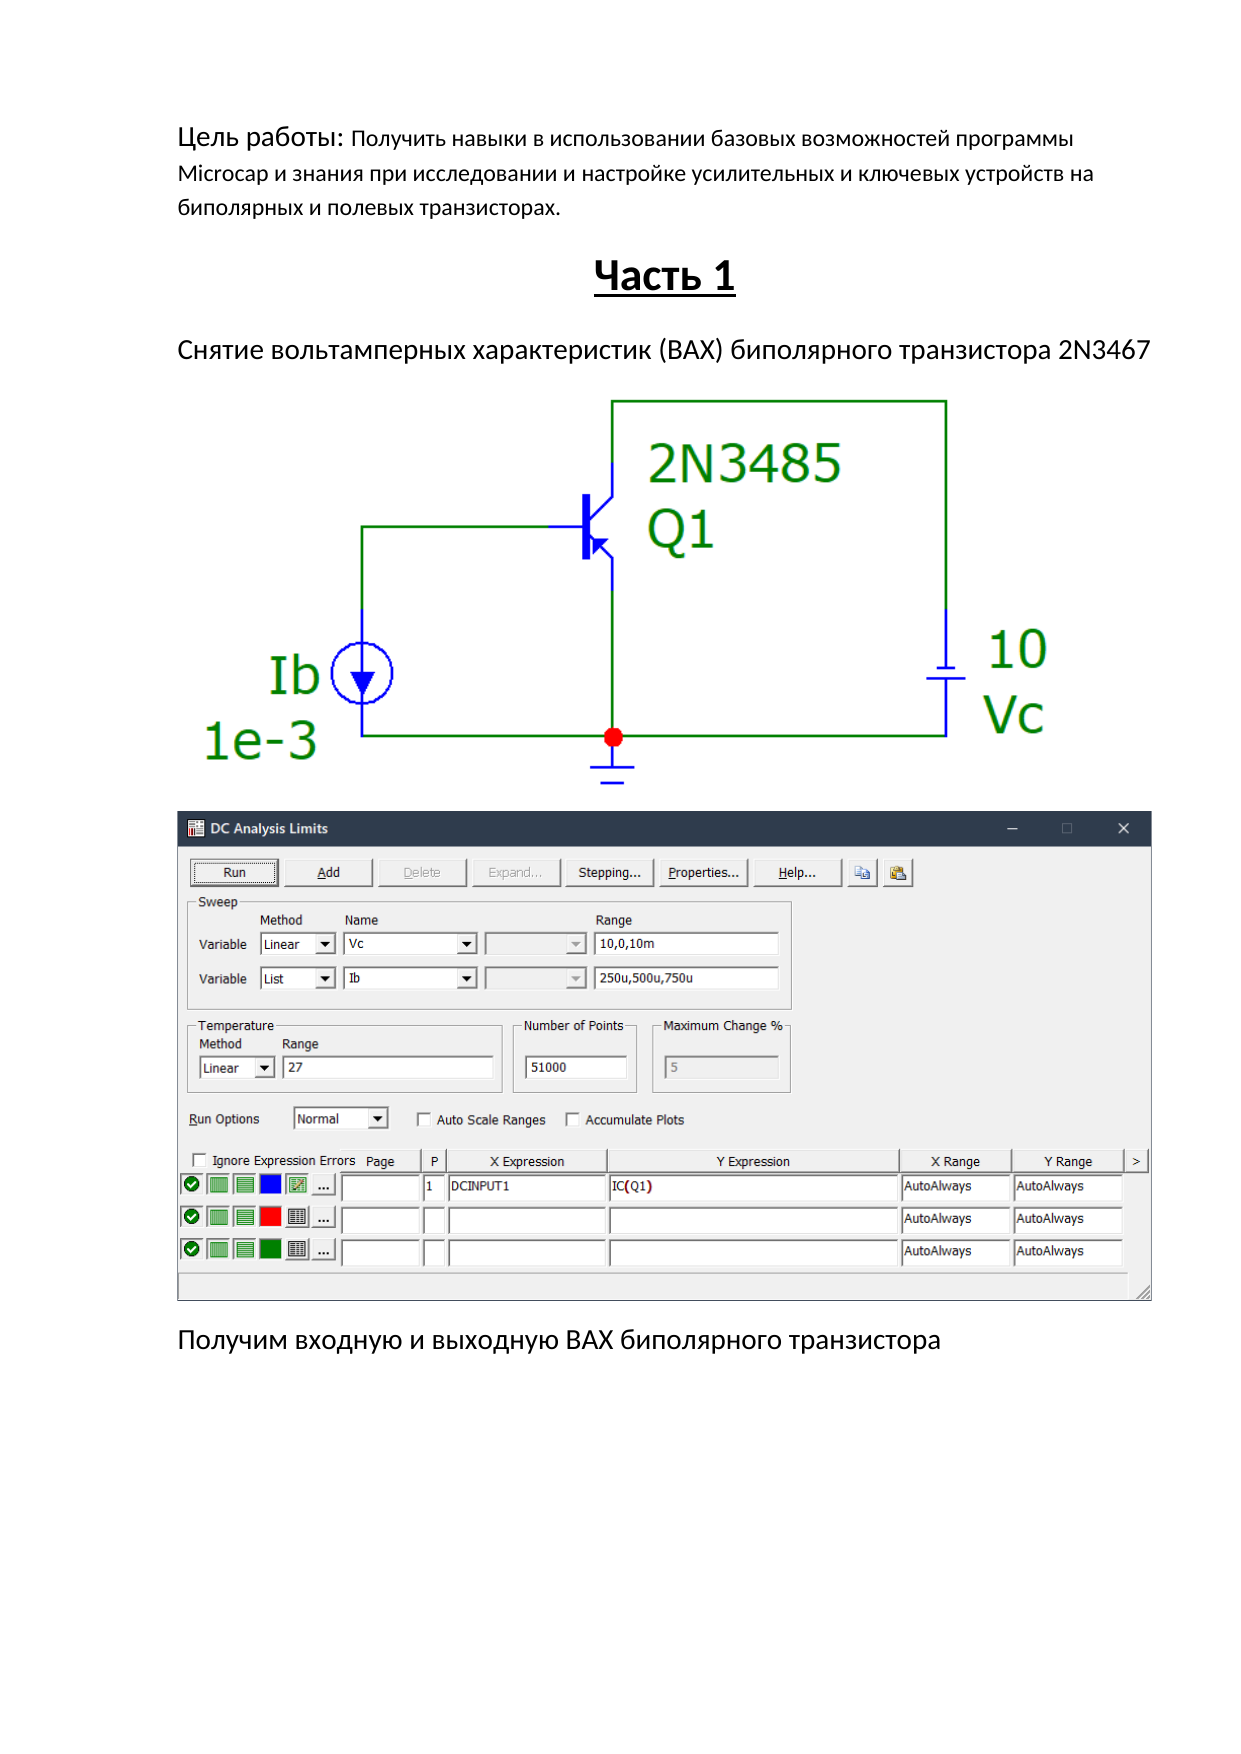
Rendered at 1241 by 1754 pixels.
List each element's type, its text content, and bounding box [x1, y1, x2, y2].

text Получим входную и выходную ВАХ биполярного транзистора [177, 1321, 1152, 1357]
text Часть 1 [177, 246, 1152, 302]
picture [177, 387, 1066, 791]
text Снятие вольтамперных характеристик (ВАХ) биполярного транзистора 2N3467 [177, 331, 1152, 367]
picture [177, 811, 1152, 1301]
text Цель работы: Получить навыки в использовании базовых возможностей программы Microcap и знания при исследовании и настройке усилительных и ключевых устройств на биполярных и полевых транзисторах. [177, 118, 1152, 221]
